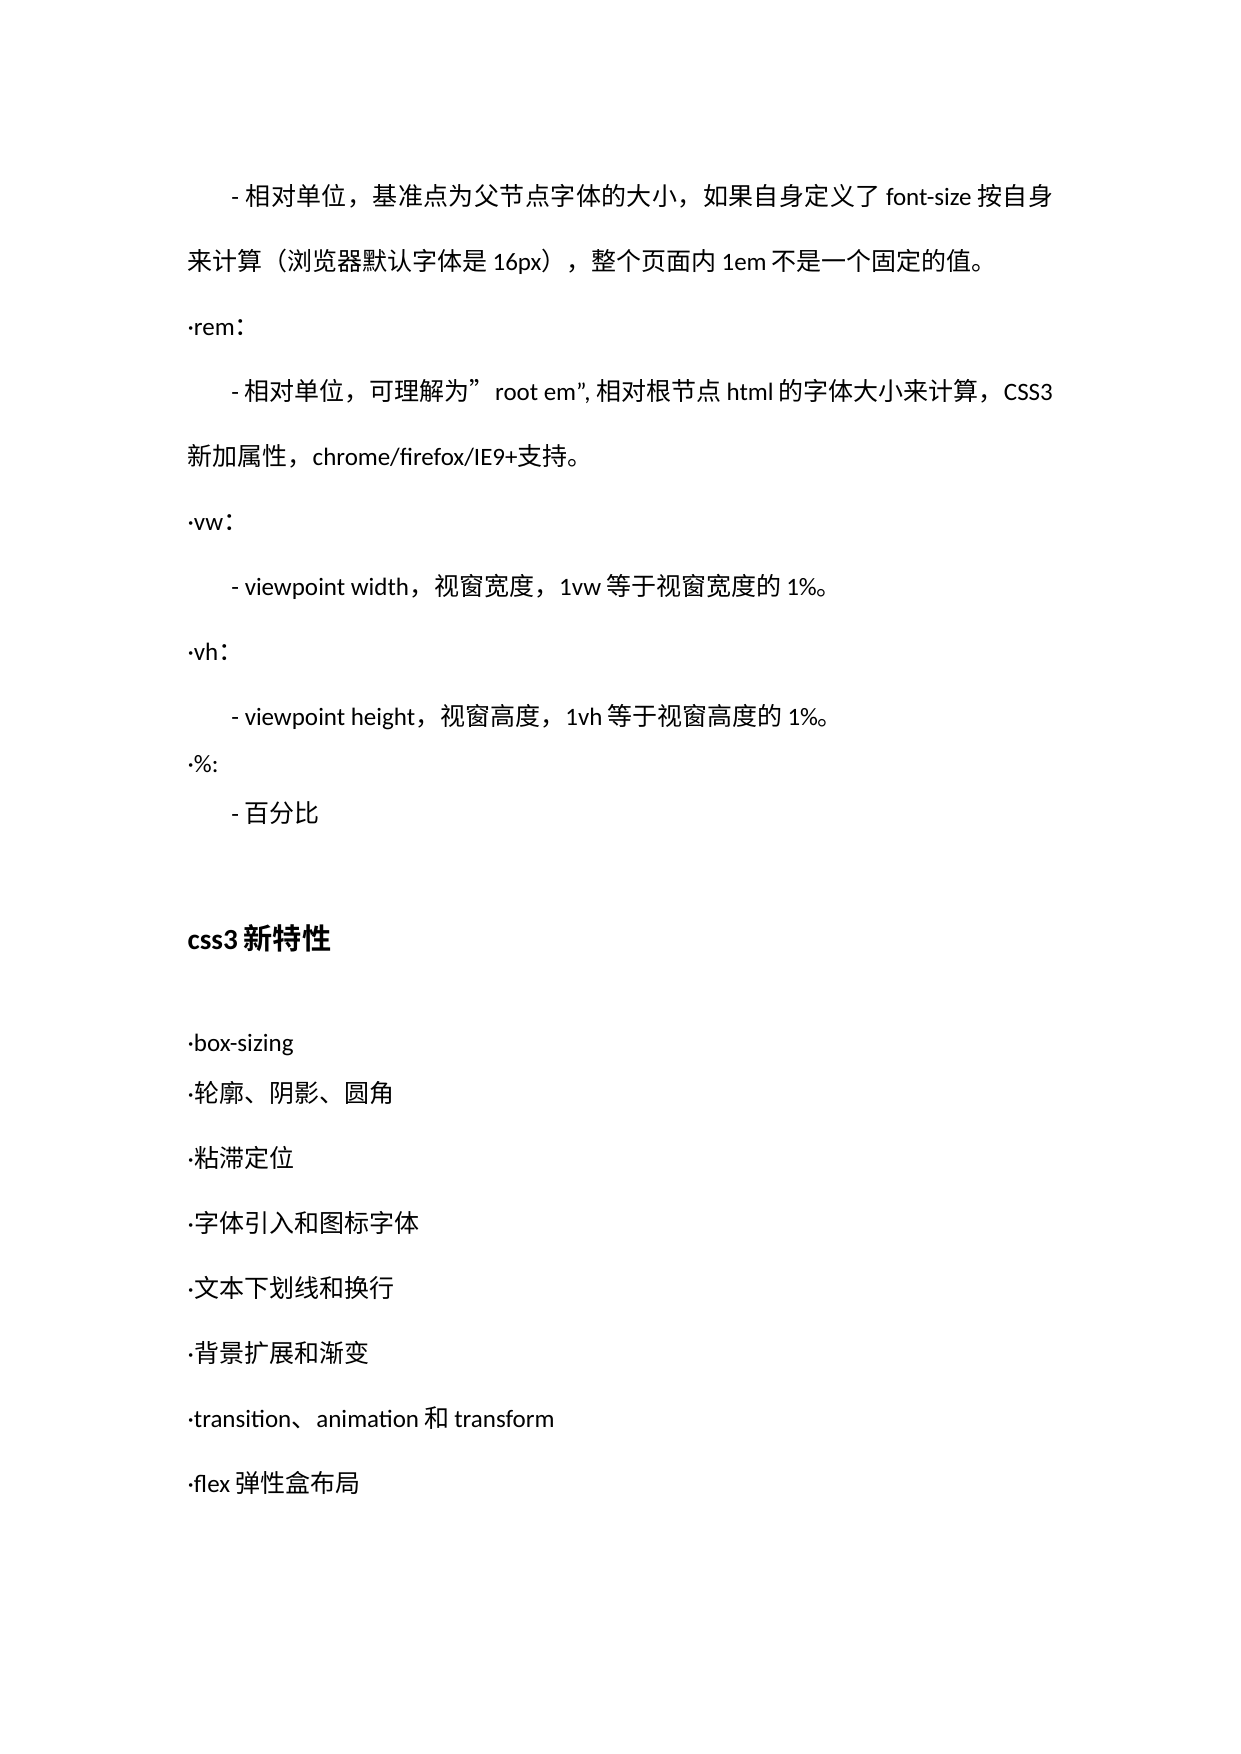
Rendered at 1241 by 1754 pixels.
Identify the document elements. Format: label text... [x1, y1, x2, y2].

text ·flex弹性盒布局 [187, 1449, 1053, 1514]
text ·粘滞定位 [187, 1124, 1053, 1189]
text ·vh： [187, 617, 1053, 682]
subtitle css3新特性 [187, 904, 1053, 969]
text ·字体引入和图标字体 [187, 1189, 1053, 1254]
text - 相对单位，可理解为”root em”, 相对根节点html的字体大小来计算，CSS3新加属性，chrome/firefox/IE9+支持。 [187, 357, 1053, 487]
text - viewpoint width，视窗宽度，1vw等于视窗宽度的1%。 [187, 552, 1053, 617]
text - 相对单位，基准点为父节点字体的大小，如果自身定义了font-size按自身来计算（浏览器默认字体是16px），整个页面内1em不是一个固定的值。 [187, 162, 1053, 292]
text ·背景扩展和渐变 [187, 1319, 1053, 1384]
text ·transition、animation和transform [187, 1384, 1053, 1449]
text - 百分比 [187, 779, 1053, 844]
text ·box-sizing [187, 1027, 1053, 1059]
text ·轮廓、阴影、圆角 [187, 1059, 1053, 1124]
text - viewpoint height，视窗高度，1vh等于视窗高度的1%。 [187, 682, 1053, 747]
text ·rem： [187, 292, 1053, 357]
text ·%: [187, 747, 1053, 779]
text ·vw： [187, 487, 1053, 552]
text ·文本下划线和换行 [187, 1254, 1053, 1319]
